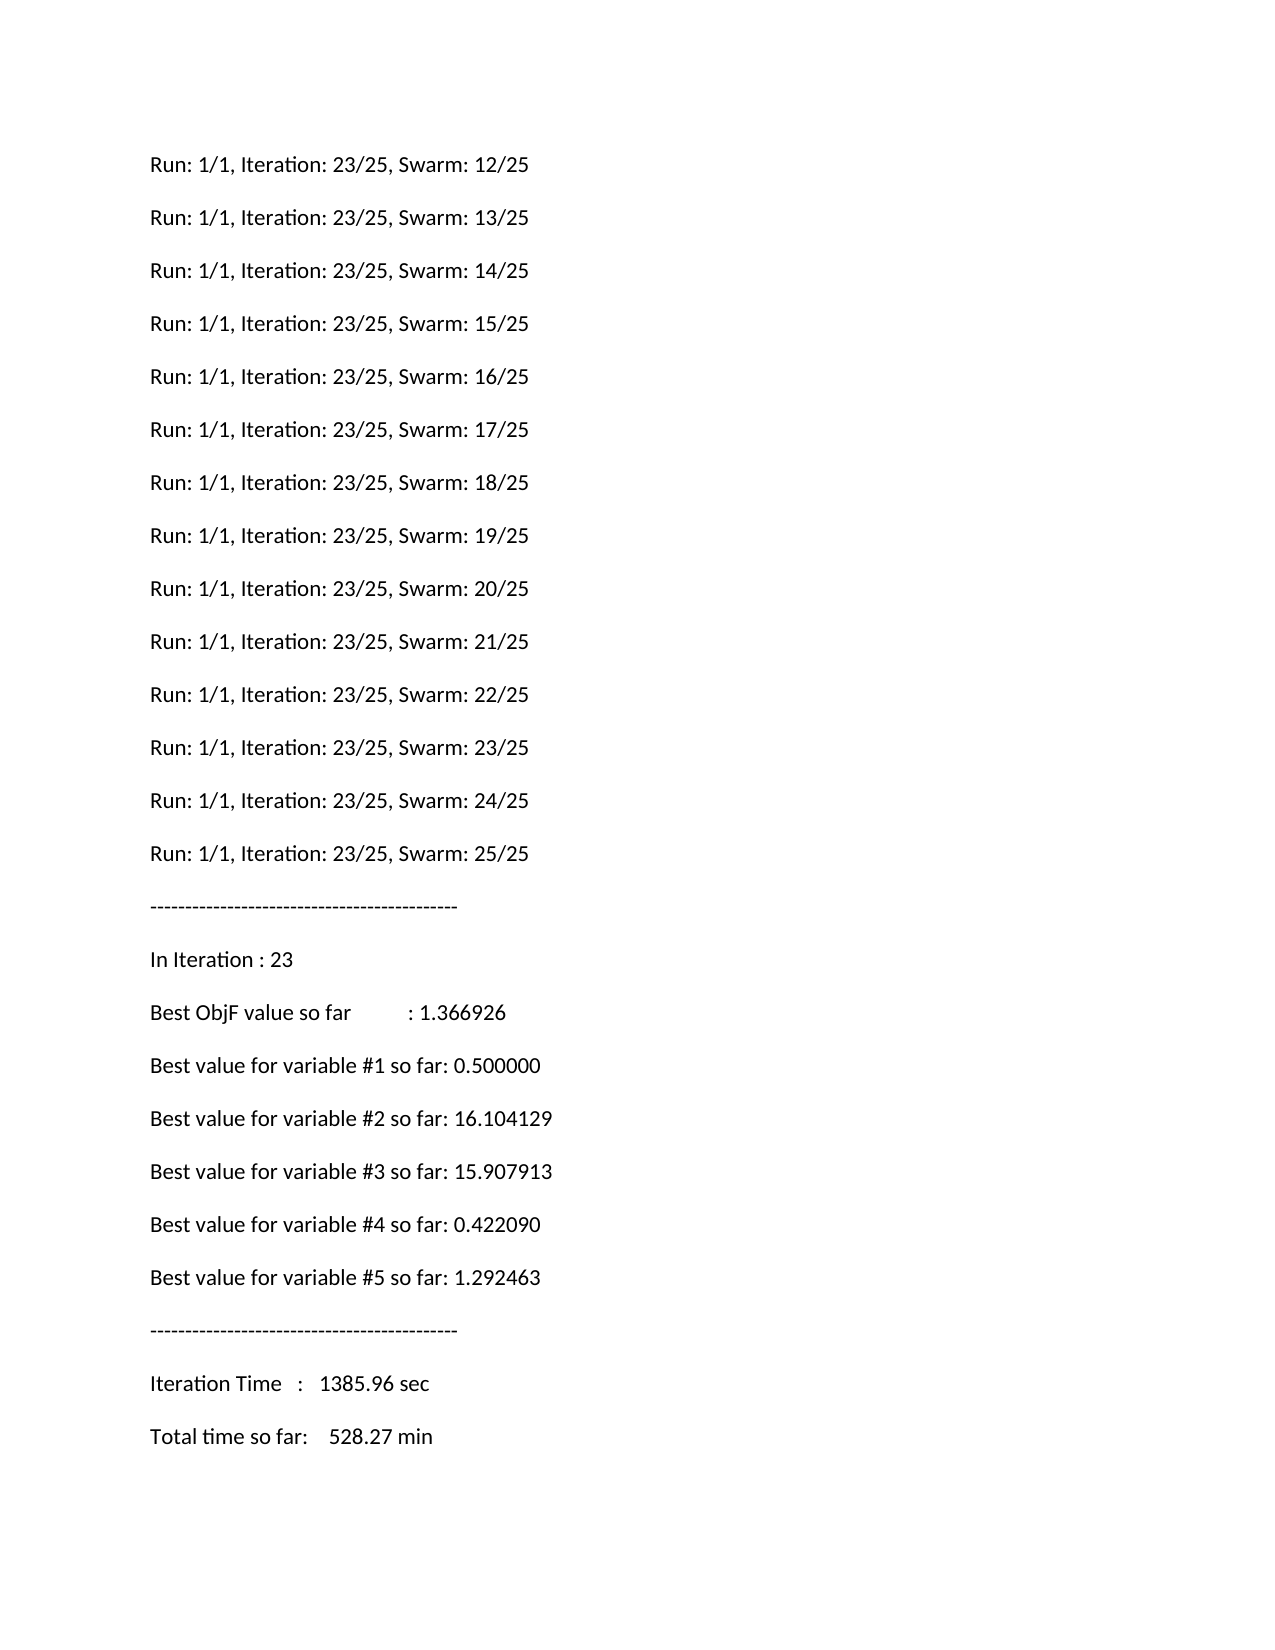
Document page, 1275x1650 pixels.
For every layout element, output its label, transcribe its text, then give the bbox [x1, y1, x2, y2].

text Run: 1/1, Iteration: 23/25, Swarm: 19/25 [150, 521, 1125, 549]
text Run: 1/1, Iteration: 23/25, Swarm: 25/25 [150, 839, 1125, 867]
text Run: 1/1, Iteration: 23/25, Swarm: 13/25 [150, 203, 1125, 231]
text Run: 1/1, Iteration: 23/25, Swarm: 21/25 [150, 627, 1125, 655]
text Run: 1/1, Iteration: 23/25, Swarm: 20/25 [150, 574, 1125, 602]
text Best value for variable #4 so far: 0.422090 [150, 1210, 1125, 1238]
text Iteration Time : 1385.96 sec [150, 1369, 1125, 1397]
text -------------------------------------------- [150, 892, 1125, 920]
text Run: 1/1, Iteration: 23/25, Swarm: 12/25 [150, 150, 1125, 178]
text Best value for variable #3 so far: 15.907913 [150, 1157, 1125, 1185]
text Run: 1/1, Iteration: 23/25, Swarm: 23/25 [150, 733, 1125, 761]
text Run: 1/1, Iteration: 23/25, Swarm: 18/25 [150, 468, 1125, 496]
text Run: 1/1, Iteration: 23/25, Swarm: 14/25 [150, 256, 1125, 284]
text Run: 1/1, Iteration: 23/25, Swarm: 17/25 [150, 415, 1125, 443]
text Run: 1/1, Iteration: 23/25, Swarm: 16/25 [150, 362, 1125, 390]
text Best value for variable #2 so far: 16.104129 [150, 1104, 1125, 1132]
text Total time so far: 528.27 min [150, 1422, 1125, 1451]
text Best value for variable #5 so far: 1.292463 [150, 1263, 1125, 1291]
text Run: 1/1, Iteration: 23/25, Swarm: 15/25 [150, 309, 1125, 337]
text Run: 1/1, Iteration: 23/25, Swarm: 22/25 [150, 680, 1125, 708]
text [150, 1316, 1125, 1344]
text In Iteration : 23 [150, 945, 1125, 973]
text Run: 1/1, Iteration: 23/25, Swarm: 24/25 [150, 786, 1125, 814]
text Best ObjF value so far : 1.366926 [150, 998, 1125, 1026]
text Best value for variable #1 so far: 0.500000 [150, 1051, 1125, 1079]
